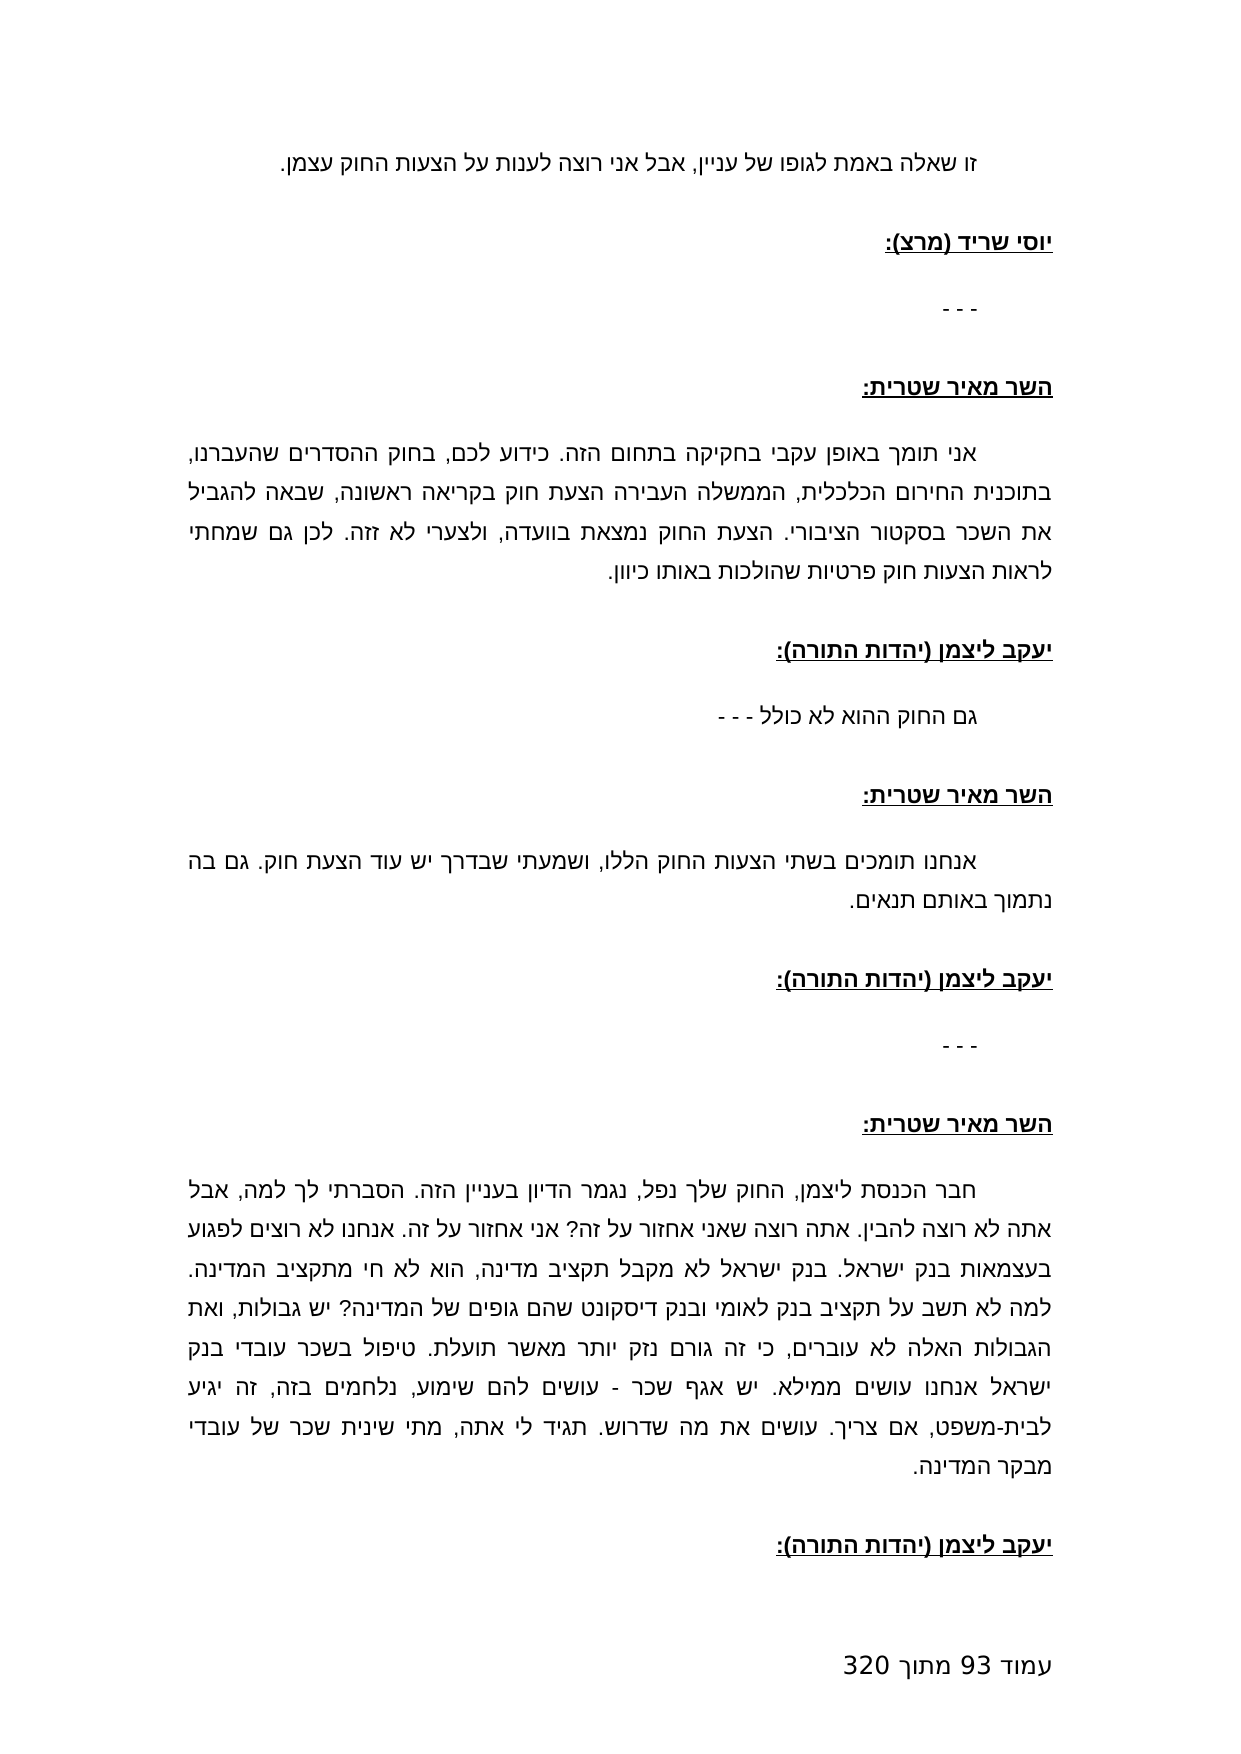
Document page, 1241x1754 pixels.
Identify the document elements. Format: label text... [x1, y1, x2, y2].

text - - - [187, 1032, 1053, 1058]
text אני תומך באופן עקבי בחקיקה בתחום הזה. כידוע לכם, בחוק ההסדרים שהעברנו, בתוכנית החירום הכלכלית, הממשלה העבירה הצעת חוק בקריאה ראשונה, שבאה להגביל את השכר בסקטור הציבורי. הצעת החוק נמצאת בוועדה, ולצערי לא זזה. לכן גם שמחתי לראות הצעות חוק פרטיות שהולכות באותו כיוון. [187, 439, 1053, 584]
text יעקב ליצמן (יהדות התורה): [187, 637, 1053, 663]
text השר מאיר שטרית: [187, 1111, 1053, 1137]
text אנחנו תומכים בשתי הצעות החוק הללו, ושמעתי שבדרך יש עוד הצעת חוק. גם בה נתמוך באותם תנאים. [187, 848, 1053, 913]
text גם החוק ההוא לא כולל - - - [187, 703, 1053, 729]
text יוסי שריד (מרצ): [187, 229, 1053, 255]
text יעקב ליצמן (יהדות התורה): [187, 966, 1053, 992]
text זו שאלה באמת לגופו של עניין, אבל אני רוצה לענות על הצעות החוק עצמן. [187, 150, 1053, 176]
text השר מאיר שטרית: [187, 782, 1053, 808]
text - - - [187, 295, 1053, 321]
text חבר הכנסת ליצמן, החוק שלך נפל, נגמר הדיון בעניין הזה. הסברתי לך למה, אבל אתה לא רוצה להבין. אתה רוצה שאני אחזור על זה? אני אחזור על זה. אנחנו לא רוצים לפגוע בעצמאות בנק ישראל. בנק ישראל לא מקבל תקציב מדינה, הוא לא חי מתקציב המדינה. למה לא תשב על תקציב בנק לאומי ובנק דיסקונט שהם גופים של המדינה? יש גבולות, ואת הגבולות האלה לא עוברים, כי זה גורם נזק יותר מאשר תועלת. טיפול בשכר עובדי בנק ישראל אנחנו עושים ממילא. יש אגף שכר - עושים להם שימוע, נלחמים בזה, זה יגיע לבית-משפט, אם צריך. עושים את מה שדרוש. תגיד לי אתה, מתי שינית שכר של עובדי מבקר המדינה. [187, 1177, 1053, 1479]
text יעקב ליצמן (יהדות התורה): [187, 1532, 1053, 1558]
text השר מאיר שטרית: [187, 374, 1053, 400]
